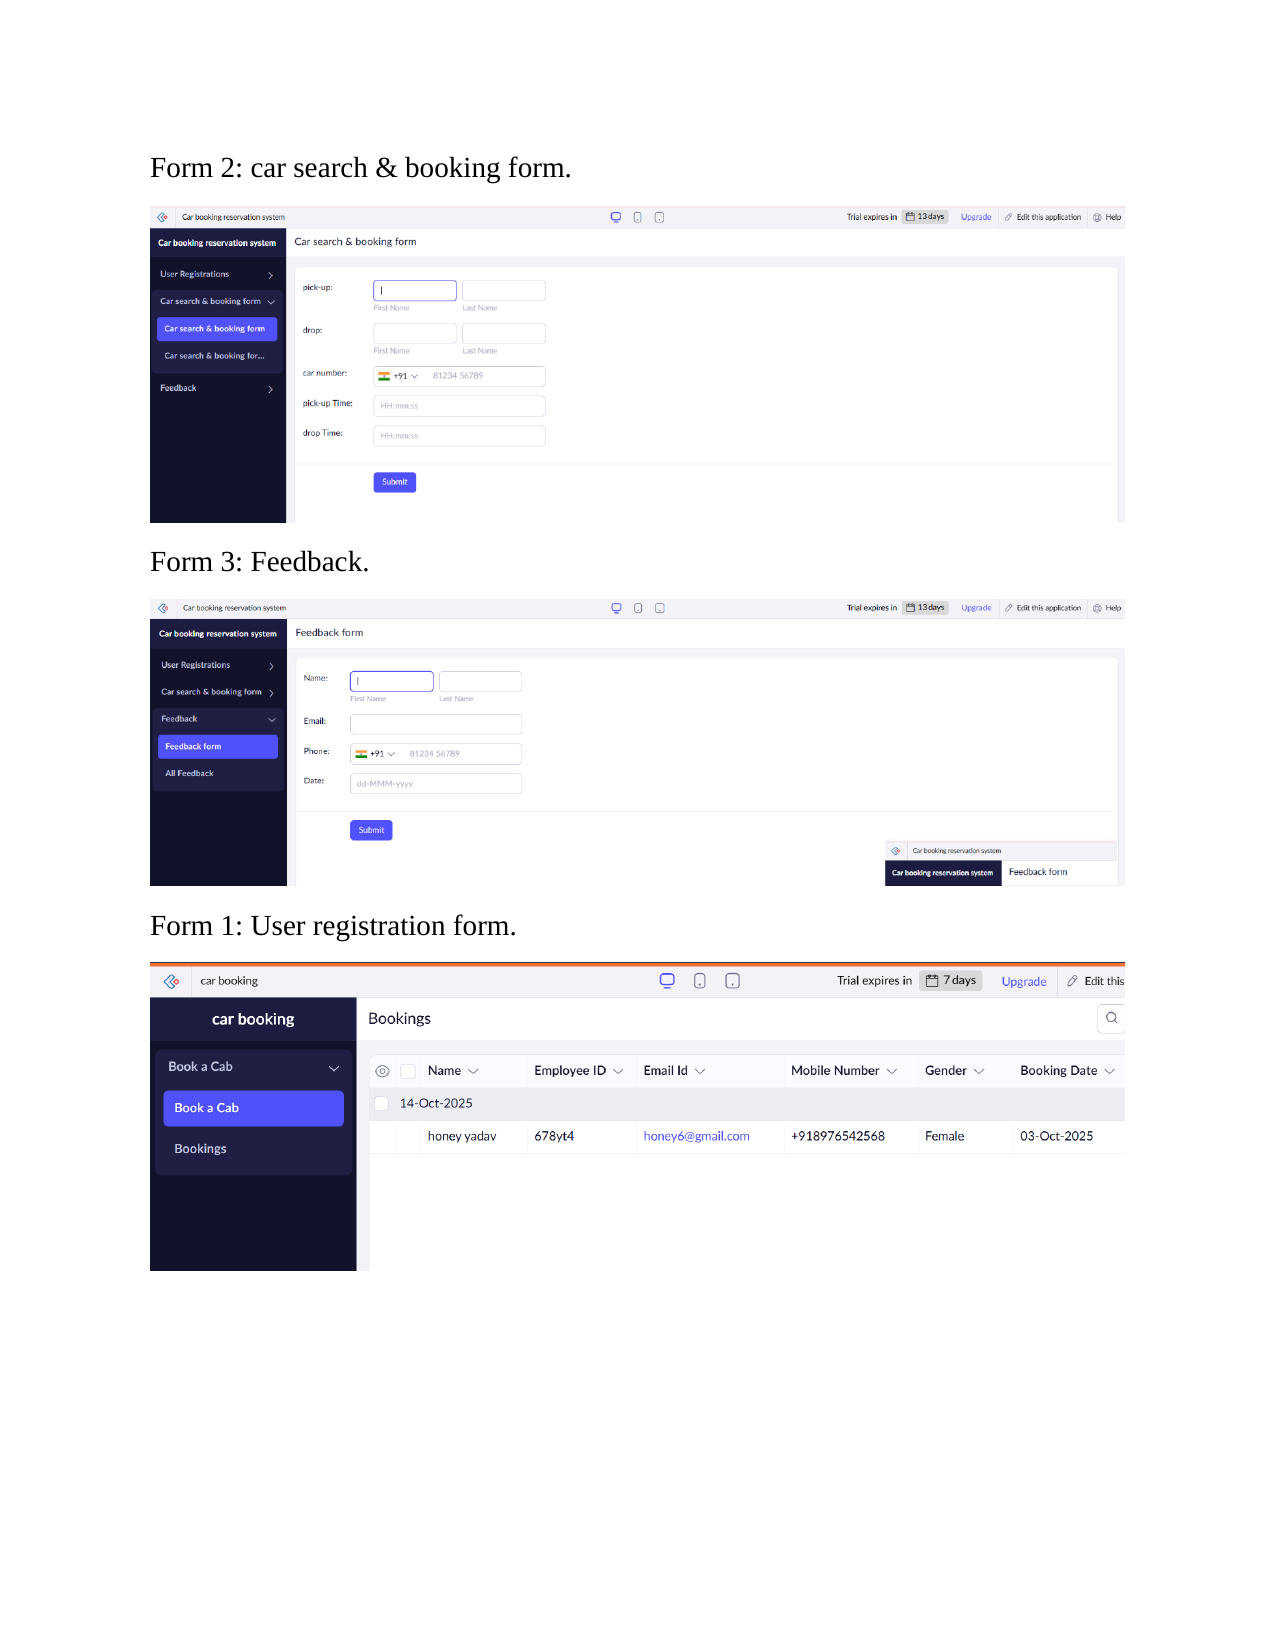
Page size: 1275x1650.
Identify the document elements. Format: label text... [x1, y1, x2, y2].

picture [150, 205, 1125, 523]
text Form 1: User registration form. [150, 908, 1125, 941]
picture [150, 599, 1125, 886]
picture [150, 962, 1125, 1271]
text Form 2: car search & booking form. [150, 150, 1125, 183]
text Form 3: Feedback. [150, 544, 1125, 578]
